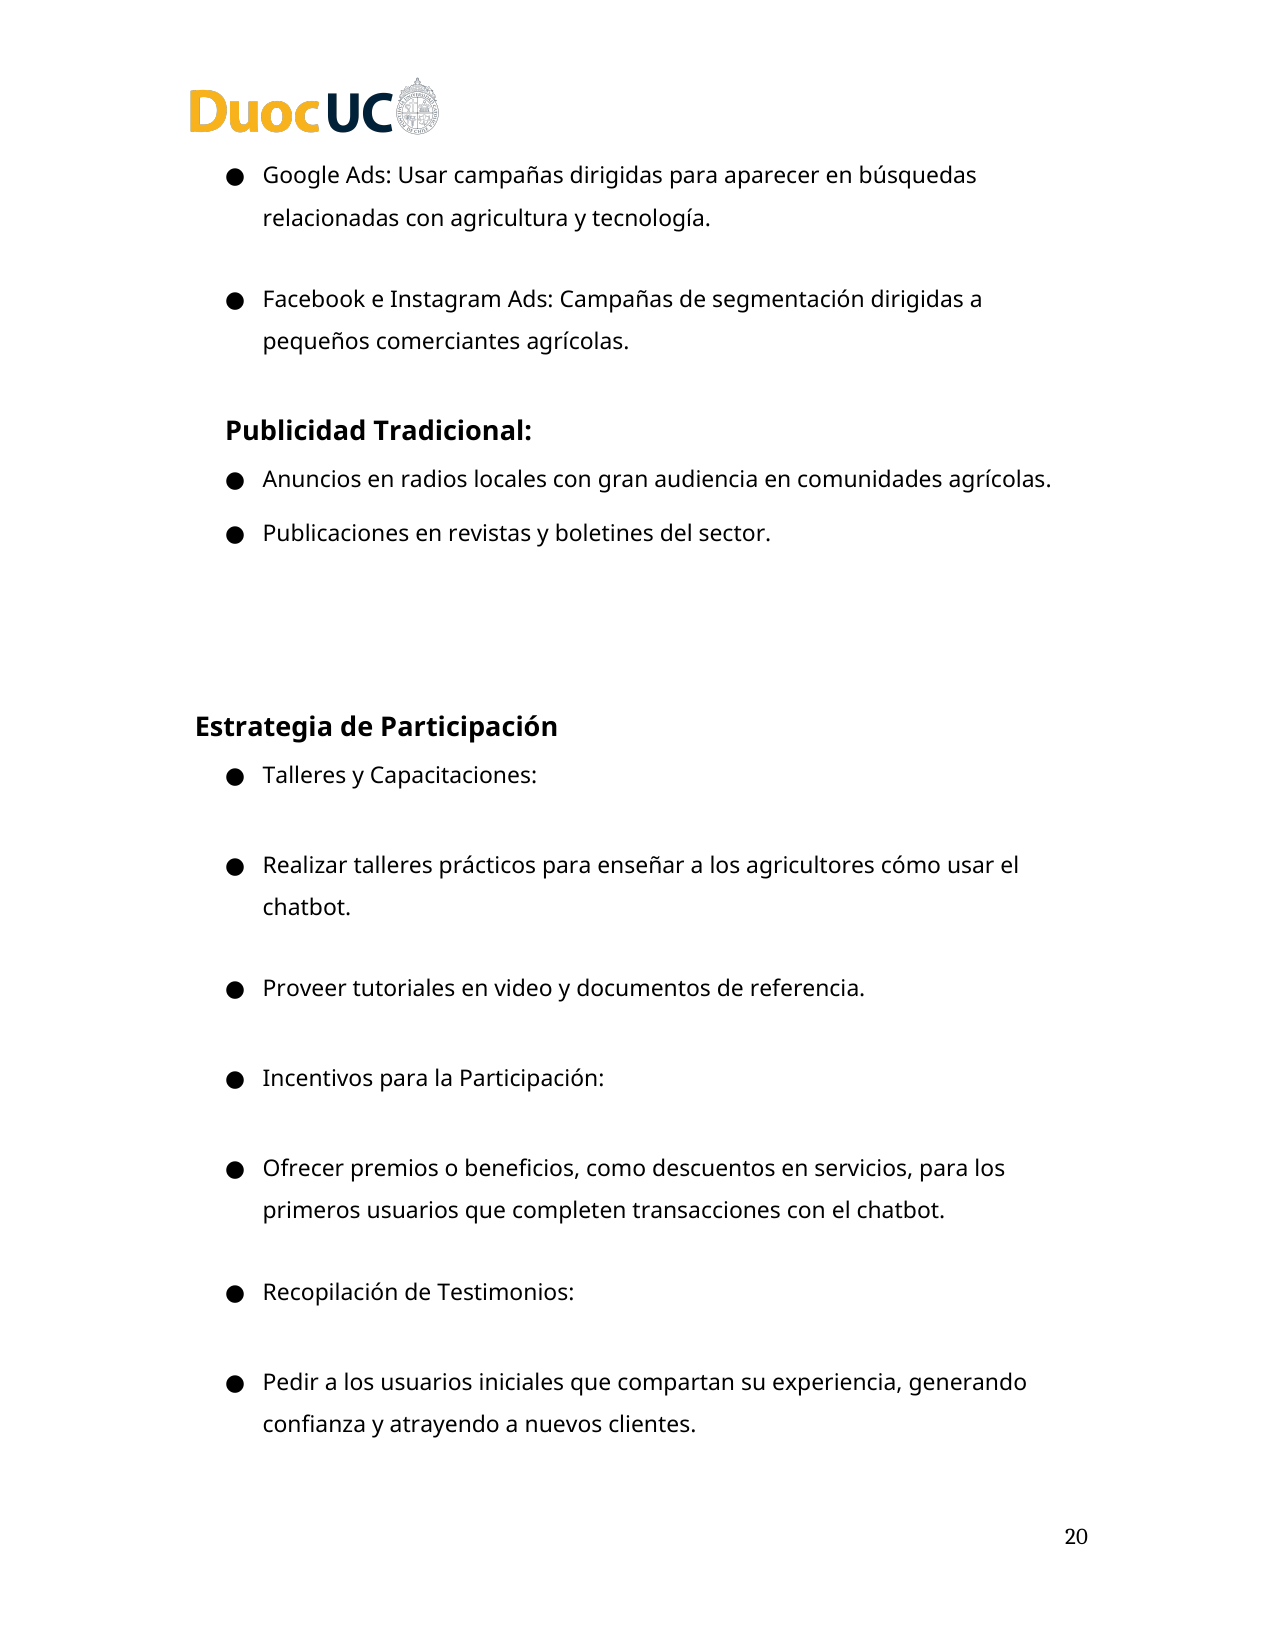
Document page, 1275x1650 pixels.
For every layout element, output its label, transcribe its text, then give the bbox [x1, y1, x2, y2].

list Talleres y Capacitaciones: [225, 749, 1087, 796]
list Recopilación de Testimonios: [225, 1266, 1087, 1313]
list Facebook e Instagram Ads: Campañas de segmentación dirigidas a pequeños comerciantes agrícolas. [225, 273, 1087, 356]
list Incentivos para la Participación: [225, 1053, 1087, 1100]
list Realizar talleres prácticos para enseñar a los agricultores cómo usar el chatbot. [225, 839, 1087, 922]
list Pedir a los usuarios iniciales que compartan su experiencia, generando confianza y atrayendo a nuevos clientes. [225, 1356, 1087, 1439]
subtitle Estrategia de Participación [187, 707, 1087, 744]
list Publicaciones en revistas y boletines del sector. [225, 507, 1087, 554]
list Proveer tutoriales en video y documentos de referencia. [225, 963, 1087, 1010]
list Anuncios en radios locales con gran audiencia en comunidades agrícolas. [225, 453, 1087, 501]
picture [187, 75, 442, 138]
subtitle Publicidad Tradicional: [225, 411, 1087, 448]
list Google Ads: Usar campañas dirigidas para aparecer en búsquedas relacionadas con agricultura y tecnología. [225, 150, 1087, 233]
list Ofrecer premios o beneficios, como descuentos en servicios, para los primeros usuarios que completen transacciones con el chatbot. [225, 1143, 1087, 1226]
